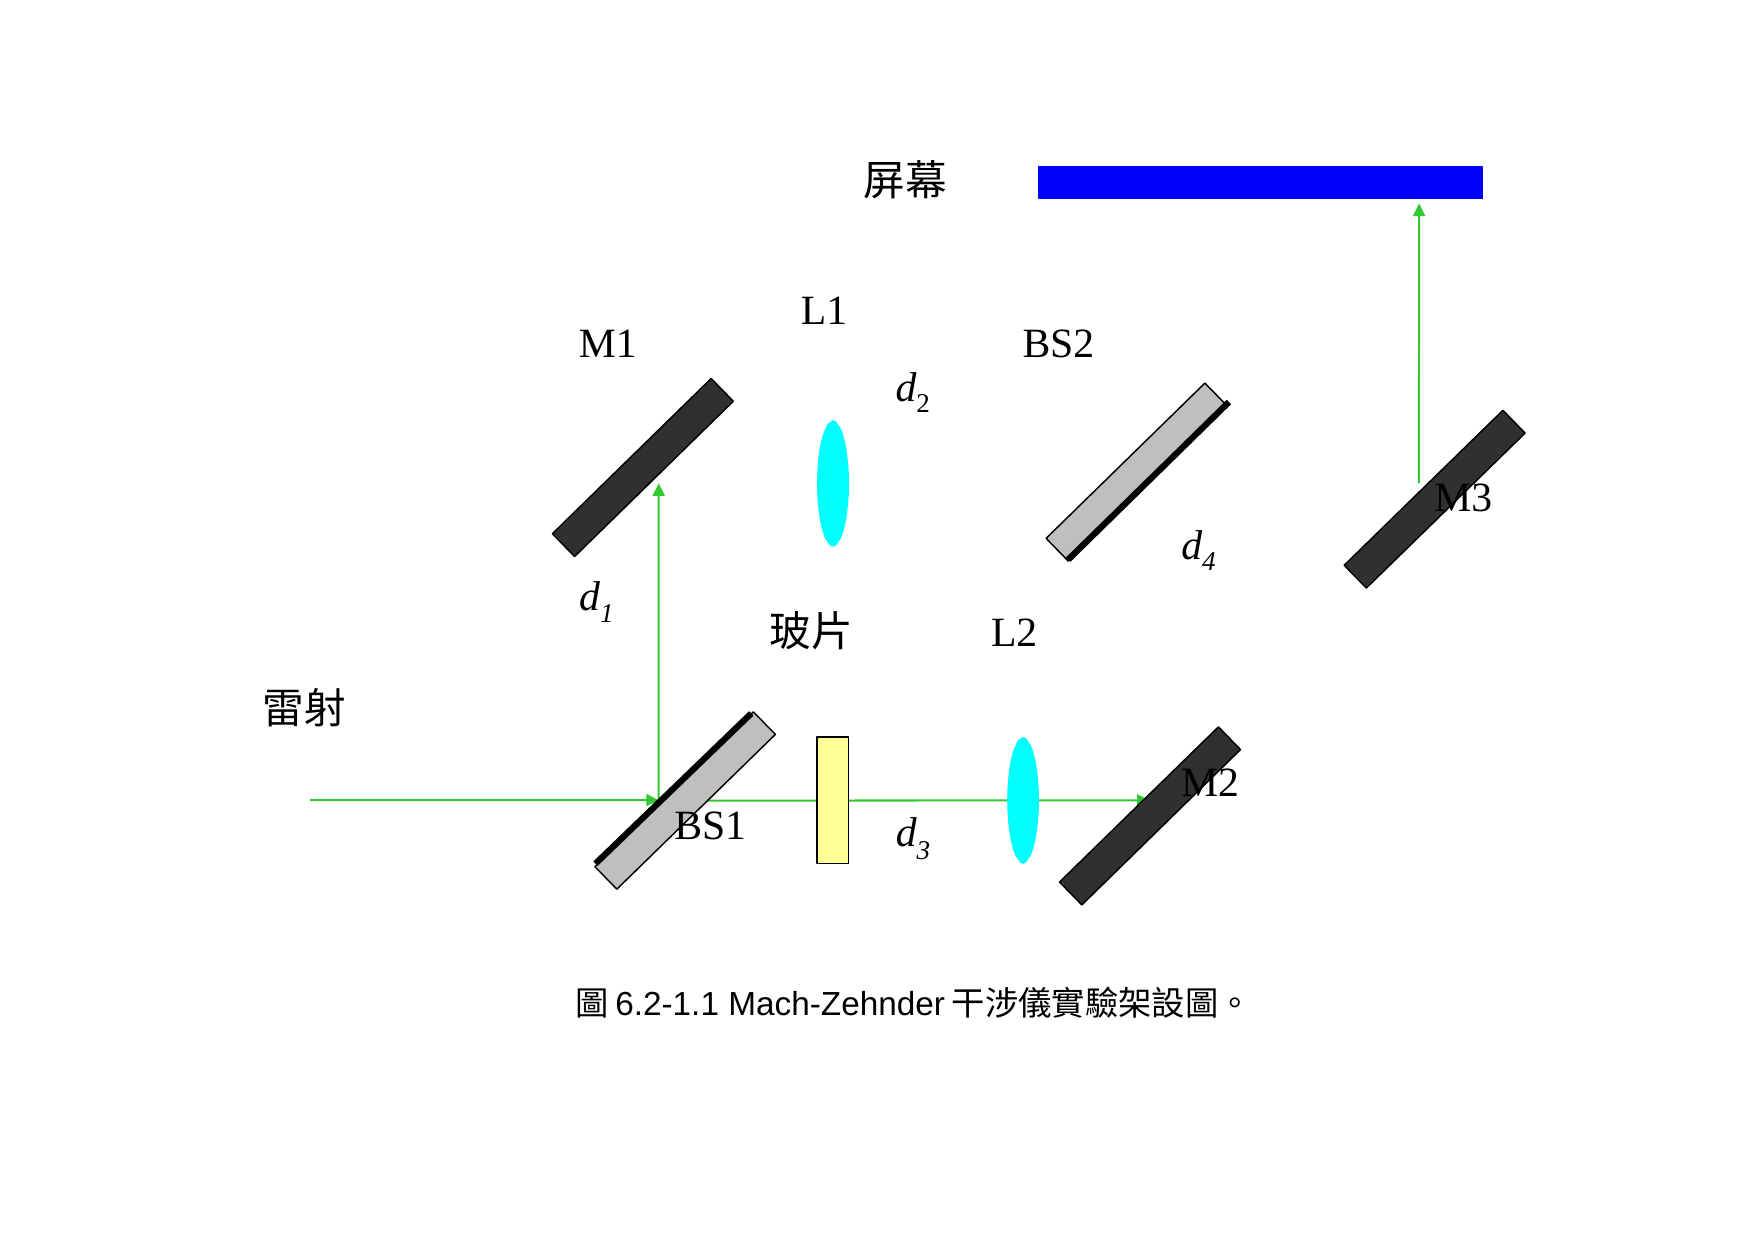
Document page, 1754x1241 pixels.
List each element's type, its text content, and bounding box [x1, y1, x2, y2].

text d2 [363, 364, 1462, 411]
text 圖6.2-1.1 Mach-Zehnder干涉儀實驗架設圖。 [575, 966, 1614, 1028]
text M1 BS2 [579, 332, 1614, 364]
text L1 [186, 293, 1462, 332]
text d4 [154, 519, 1215, 570]
text M3 [154, 476, 1492, 519]
text 屏幕 [349, 139, 1462, 209]
text BS1 d3 [154, 804, 1450, 848]
text 雷射 [262, 663, 1614, 739]
text d1 玻片 L2 [154, 578, 1462, 663]
text M2 [154, 768, 1239, 804]
